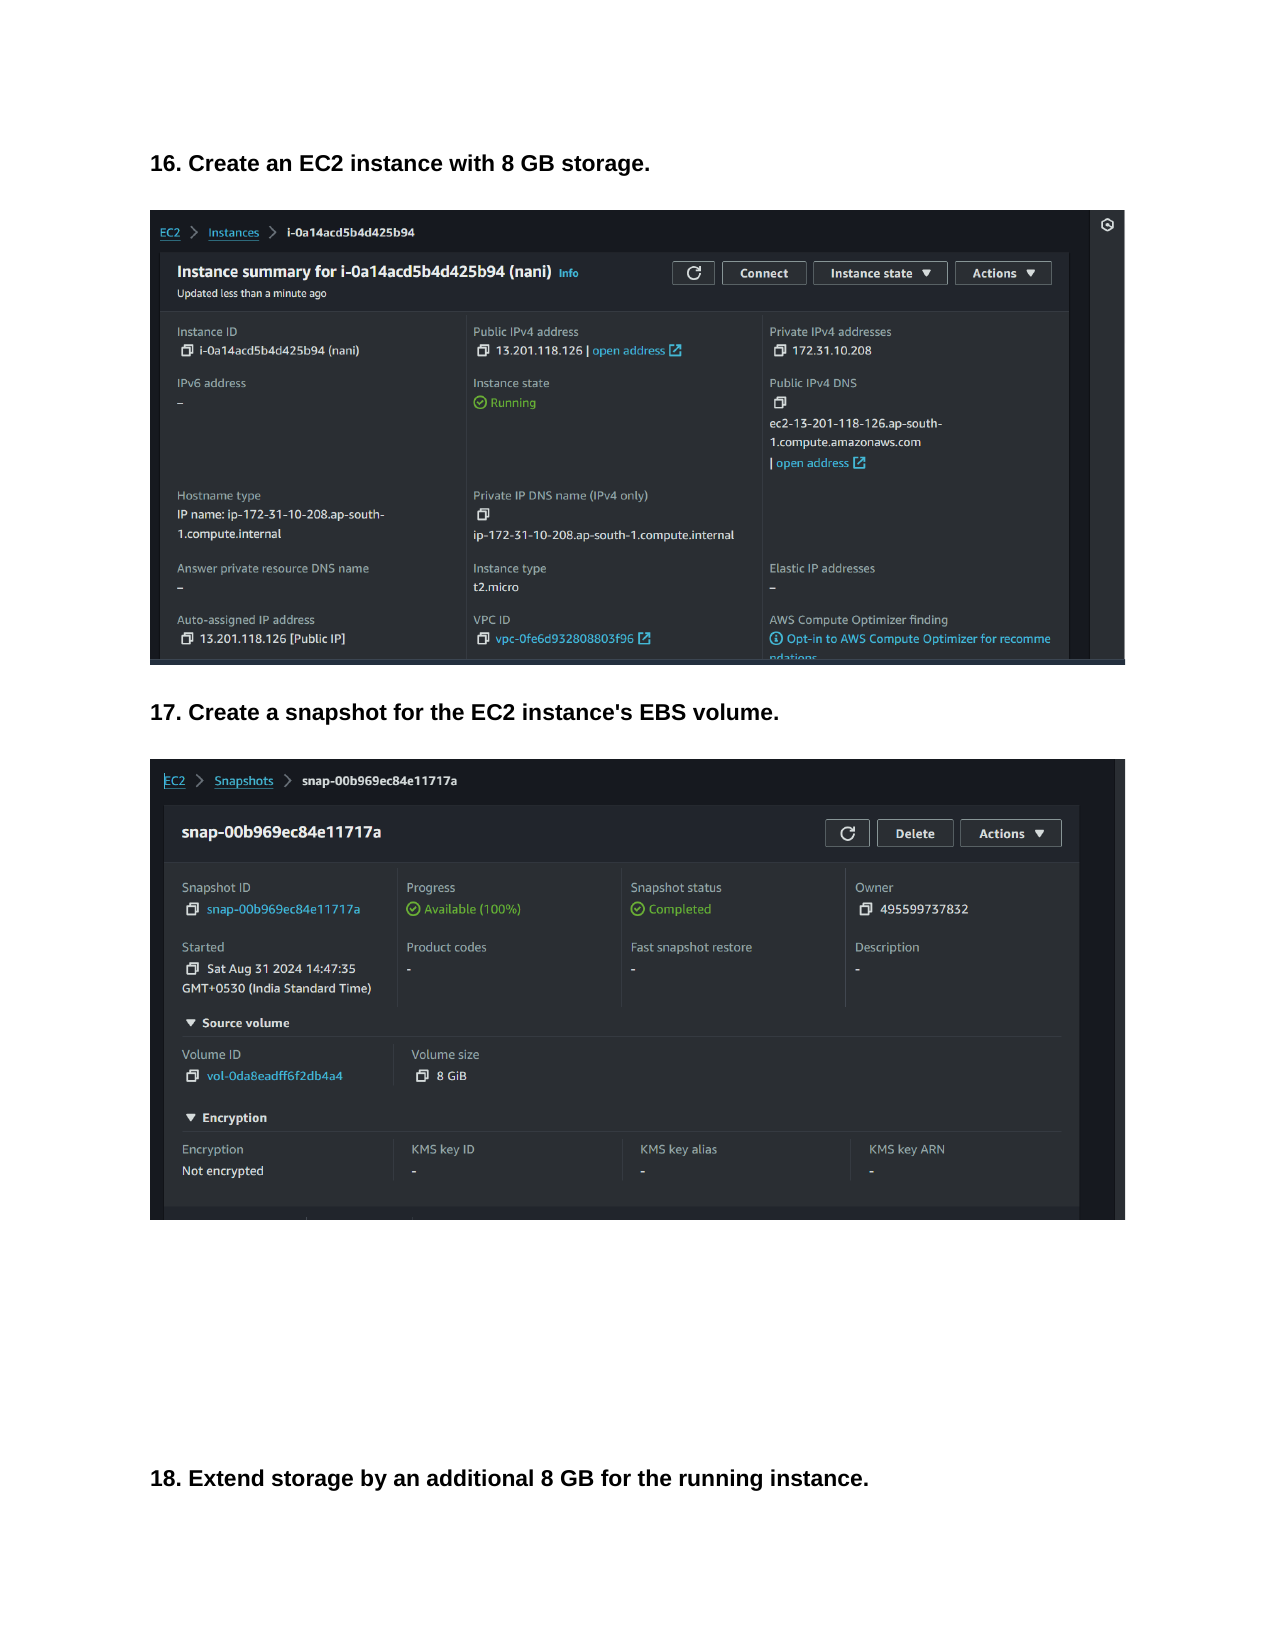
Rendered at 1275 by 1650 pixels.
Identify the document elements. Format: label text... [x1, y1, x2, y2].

text 18. Extend storage by an additional 8 GB for the running instance. [150, 1465, 1125, 1491]
text 16. Create an EC2 instance with 8 GB storage. [150, 150, 1125, 176]
picture [150, 210, 1125, 665]
picture [150, 759, 1125, 1220]
text 17. Create a snapshot for the EC2 instance's EBS volume. [150, 699, 1125, 725]
